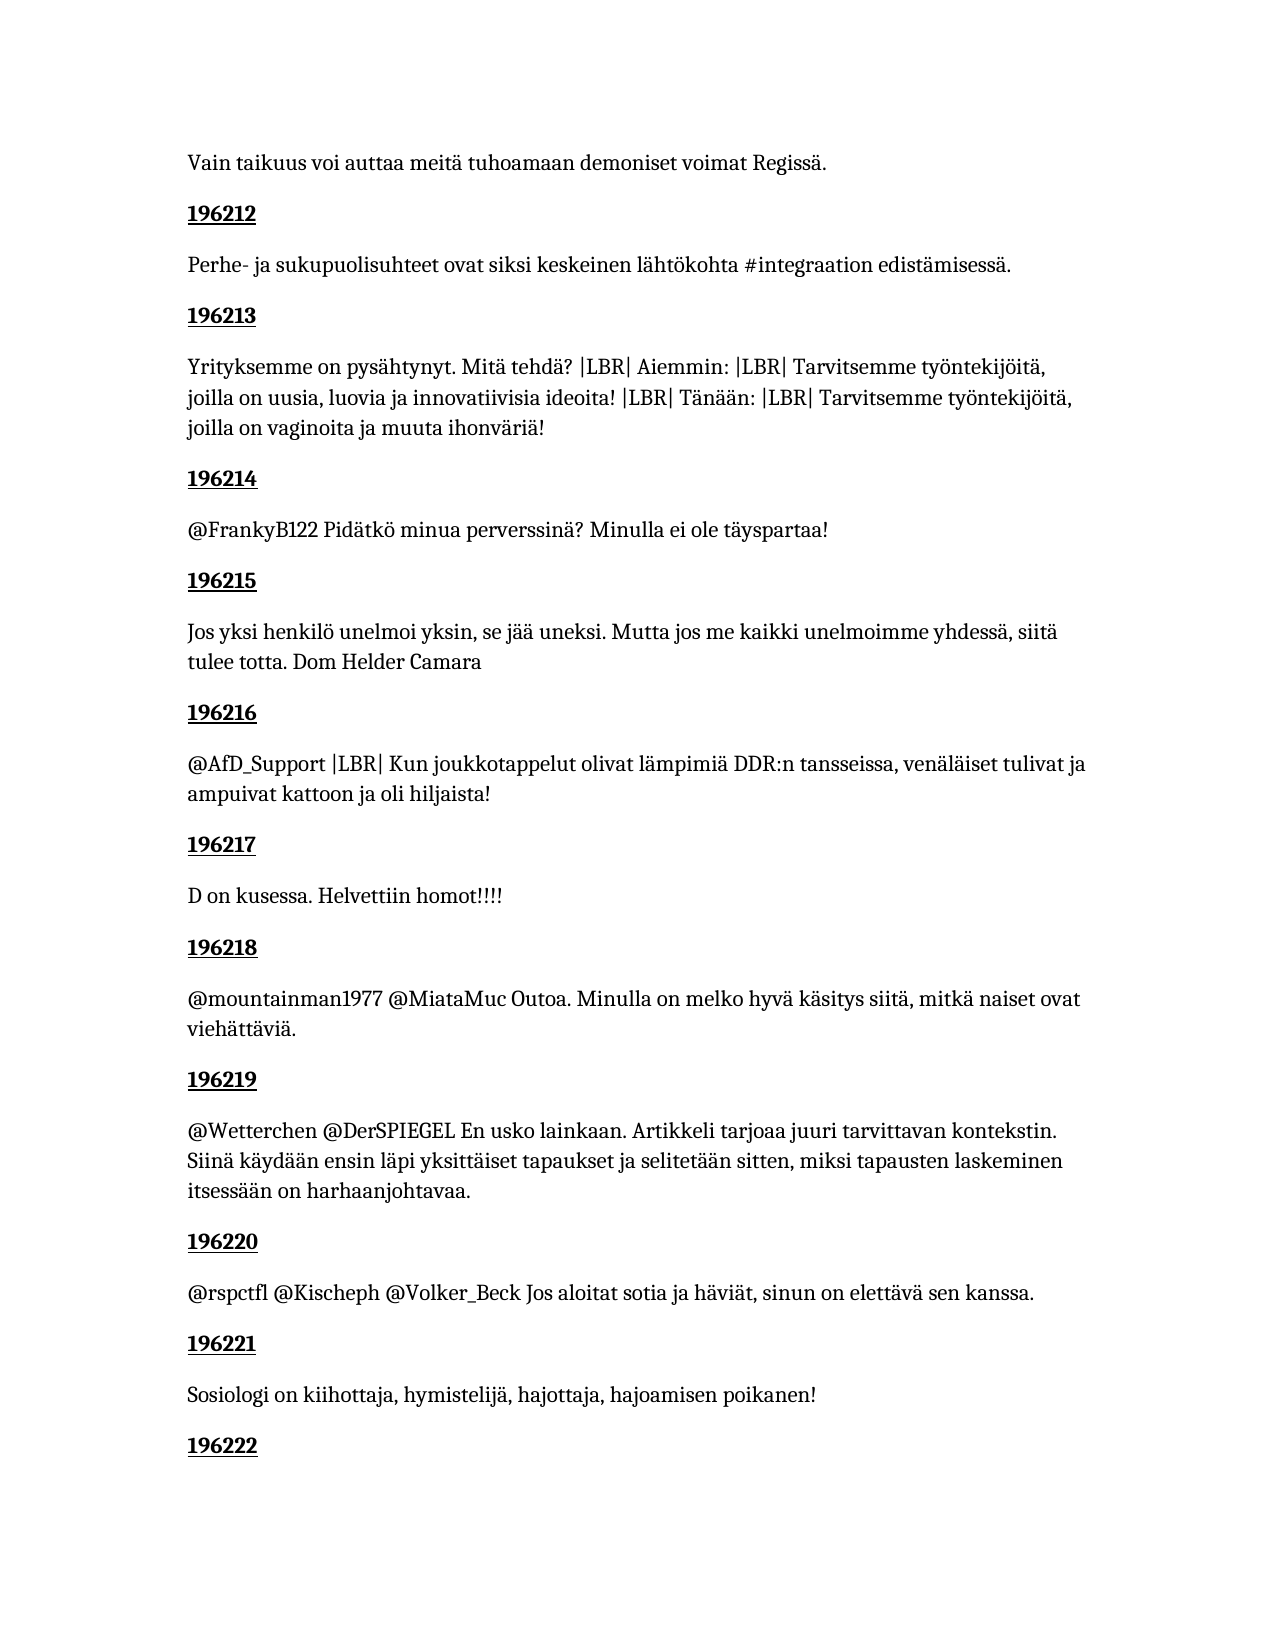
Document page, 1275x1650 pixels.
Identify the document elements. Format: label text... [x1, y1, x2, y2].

text 196218 [187, 934, 1087, 961]
text 196222 [187, 1433, 1087, 1460]
text D on kusessa. Helvettiin homot!!!! [187, 883, 1087, 910]
text Yrityksemme on pysähtynyt. Mitä tehdä? |LBR| Aiemmin: |LBR| Tarvitsemme työntekijöitä, joilla on uusia, luovia ja innovatiivisia ideoita! |LBR| Tänään: |LBR| Tarvitsemme työntekijöitä, joilla on vaginoita ja muuta ihonväriä! [187, 354, 1087, 441]
text 196216 [187, 700, 1087, 726]
text 196215 [187, 568, 1087, 594]
text 196217 [187, 832, 1087, 859]
text @mountainman1977 @MiataMuc Outoa. Minulla on melko hyvä käsitys siitä, mitkä naiset ovat viehättäviä. [187, 985, 1087, 1042]
text @FrankyB122 Pidätkö minua perverssinä? Minulla ei ole täyspartaa! [187, 517, 1087, 543]
text 196219 [187, 1067, 1087, 1093]
text Jos yksi henkilö unelmoi yksin, se jää uneksi. Mutta jos me kaikki unelmoimme yhdessä, siitä tulee totta. Dom Helder Camara [187, 619, 1087, 675]
text @Wetterchen @DerSPIEGEL En usko lainkaan. Artikkeli tarjoaa juuri tarvittavan kontekstin. Siinä käydään ensin läpi yksittäiset tapaukset ja selitetään sitten, miksi tapausten laskeminen itsessään on harhaanjohtavaa. [187, 1118, 1087, 1204]
text Vain taikuus voi auttaa meitä tuhoamaan demoniset voimat Regissä. [187, 150, 1087, 176]
text 196220 [187, 1229, 1087, 1256]
text @rspctfl @Kischeph @Volker_Beck Jos aloitat sotia ja häviät, sinun on elettävä sen kanssa. [187, 1280, 1087, 1307]
text 196212 [187, 201, 1087, 227]
text 196221 [187, 1331, 1087, 1358]
text Sosiologi on kiihottaja, hymistelijä, hajottaja, hajoamisen poikanen! [187, 1382, 1087, 1409]
text 196213 [187, 303, 1087, 329]
text Perhe- ja sukupuolisuhteet ovat siksi keskeinen lähtökohta #integraation edistämisessä. [187, 252, 1087, 278]
text 196214 [187, 466, 1087, 492]
text @AfD_Support |LBR| Kun joukkotappelut olivat lämpimiä DDR:n tansseissa, venäläiset tulivat ja ampuivat kattoon ja oli hiljaista! [187, 751, 1087, 808]
